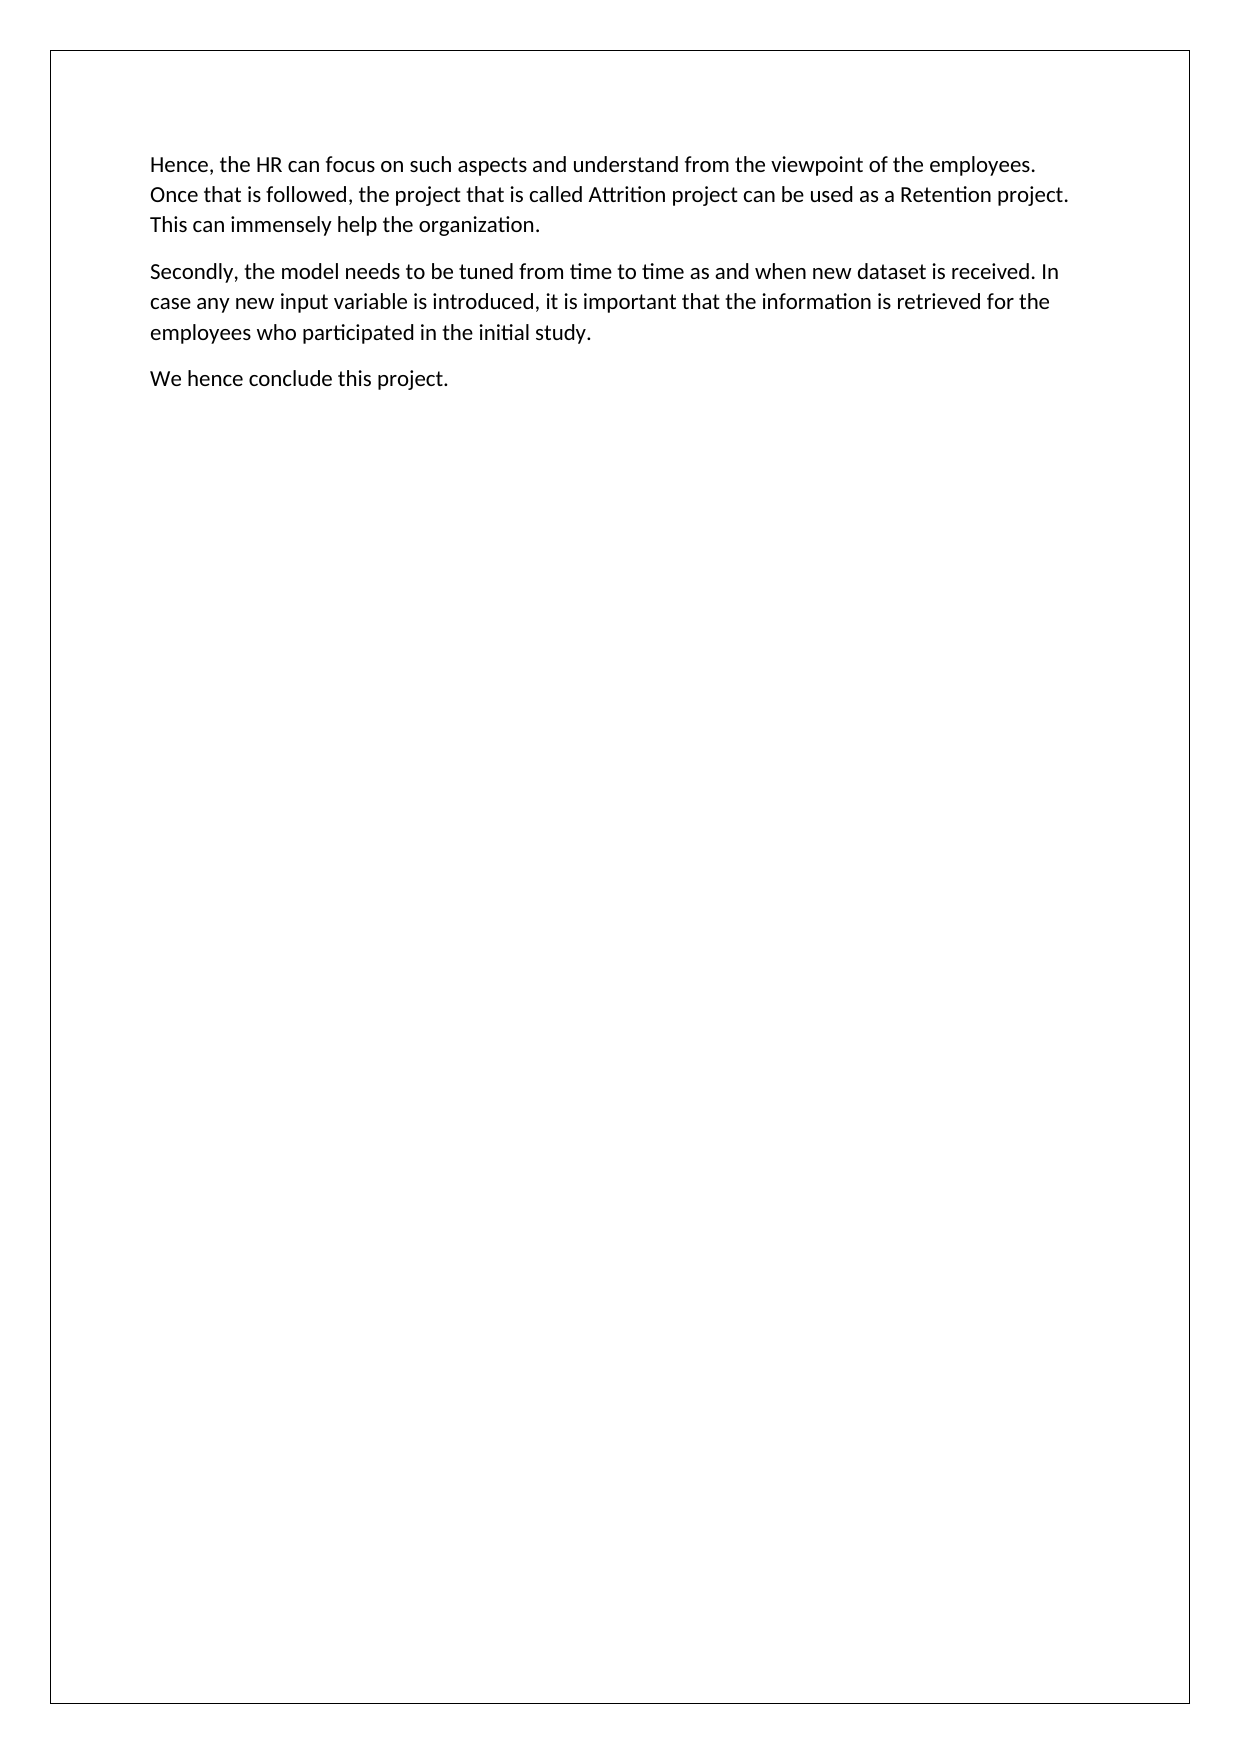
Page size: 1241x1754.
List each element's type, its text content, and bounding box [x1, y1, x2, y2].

text We hence conclude this project. [150, 364, 1090, 393]
text Hence, the HR can focus on such aspects and understand from the viewpoint of the employees. Once that is followed, the project that is called Attrition project can be used as a Retention project. This can immensely help the organization. [150, 150, 1090, 238]
text Secondly, the model needs to be tuned from time to time as and when new dataset is received. In case any new input variable is introduced, it is important that the information is retrieved for the employees who participated in the initial study. [150, 257, 1090, 346]
